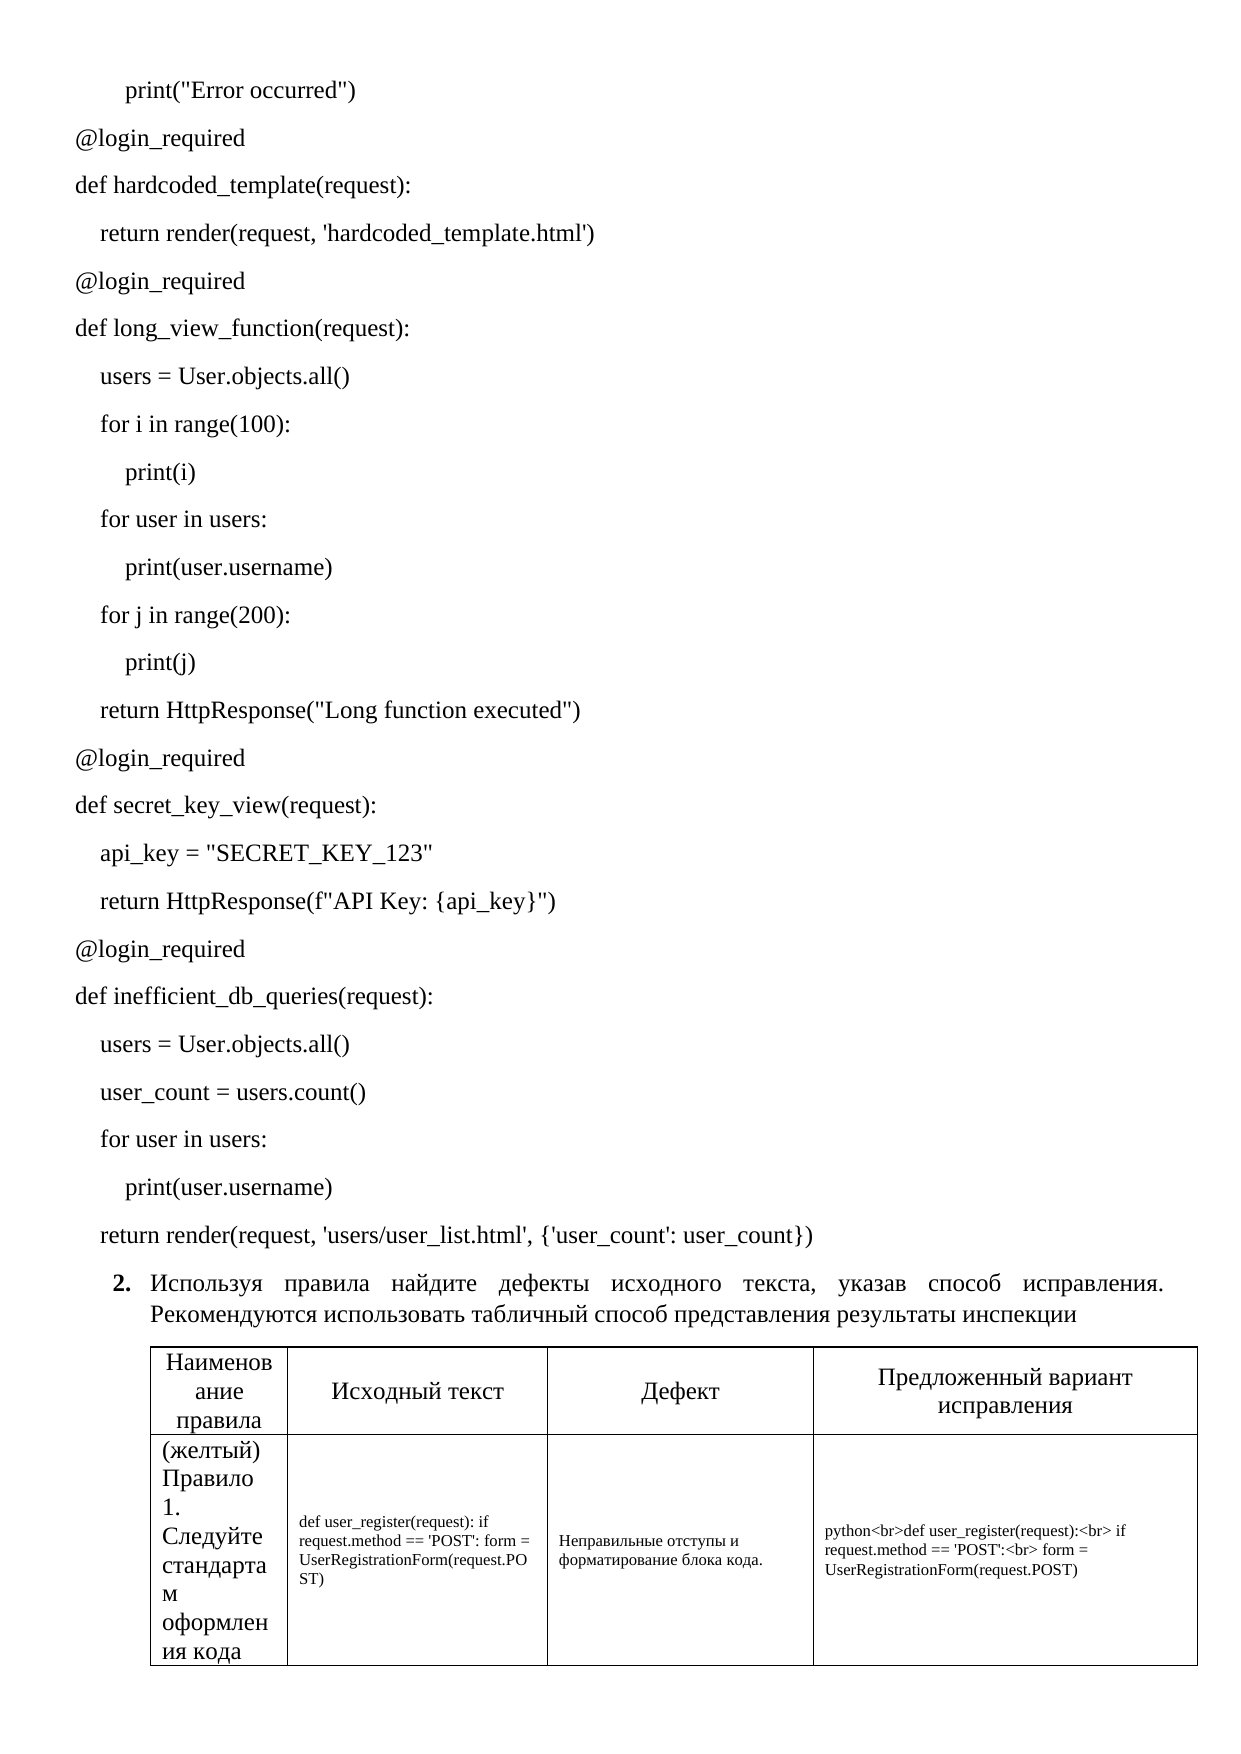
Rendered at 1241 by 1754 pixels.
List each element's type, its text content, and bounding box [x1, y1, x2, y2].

list Используя правила найдите дефекты исходного текста, указав способ исправления. Рекомендуются использовать табличный способ представления результаты инспекции [112, 1268, 1165, 1327]
text @login_required [75, 743, 1165, 772]
table_header Дефект [548, 1348, 813, 1434]
table_cell python<br>def user_register(request):<br> if request.method == 'POST':<br> form = UserRegistrationForm(request.POST) [814, 1435, 1197, 1665]
text @login_required [75, 934, 1165, 962]
text users = User.objects.all() [75, 361, 1165, 390]
text for user in users: [75, 504, 1165, 533]
text for i in range(100): [75, 409, 1165, 438]
table_header Наименование правила [151, 1348, 287, 1434]
text def long_view_function(request): [75, 313, 1165, 342]
text for j in range(200): [75, 600, 1165, 628]
text print(user.username) [75, 552, 1165, 581]
text return render(request, 'users/user_list.html', {'user_count': user_count}) [75, 1220, 1165, 1249]
table_header Предложенный вариант исправления [814, 1348, 1197, 1434]
text def inefficient_db_queries(request): [75, 981, 1165, 1010]
text print("Error occurred") [75, 75, 1165, 104]
text def secret_key_view(request): [75, 791, 1165, 819]
table_cell (желтый) Правило 1. Следуйте стандартам оформления кода [151, 1435, 287, 1665]
text @login_required [75, 266, 1165, 294]
text @login_required [75, 123, 1165, 151]
text print(i) [75, 457, 1165, 485]
text api_key = "SECRET_KEY_123" [75, 838, 1165, 867]
table_cell def user_register(request): if request.method == 'POST': form = UserRegistrationForm(request.POST) [288, 1435, 547, 1665]
table_header Исходный текст [288, 1348, 547, 1434]
text user_count = users.count() [75, 1077, 1165, 1106]
text print(user.username) [75, 1172, 1165, 1201]
text def hardcoded_template(request): [75, 170, 1165, 199]
text return HttpResponse(f"API Key: {api_key}") [75, 886, 1165, 915]
text return HttpResponse("Long function executed") [75, 695, 1165, 724]
text return render(request, 'hardcoded_template.html') [75, 218, 1165, 247]
table_cell Неправильные отступы и форматирование блока кода. [548, 1435, 813, 1665]
text print(j) [75, 647, 1165, 676]
text for user in users: [75, 1124, 1165, 1153]
text users = User.objects.all() [75, 1029, 1165, 1058]
